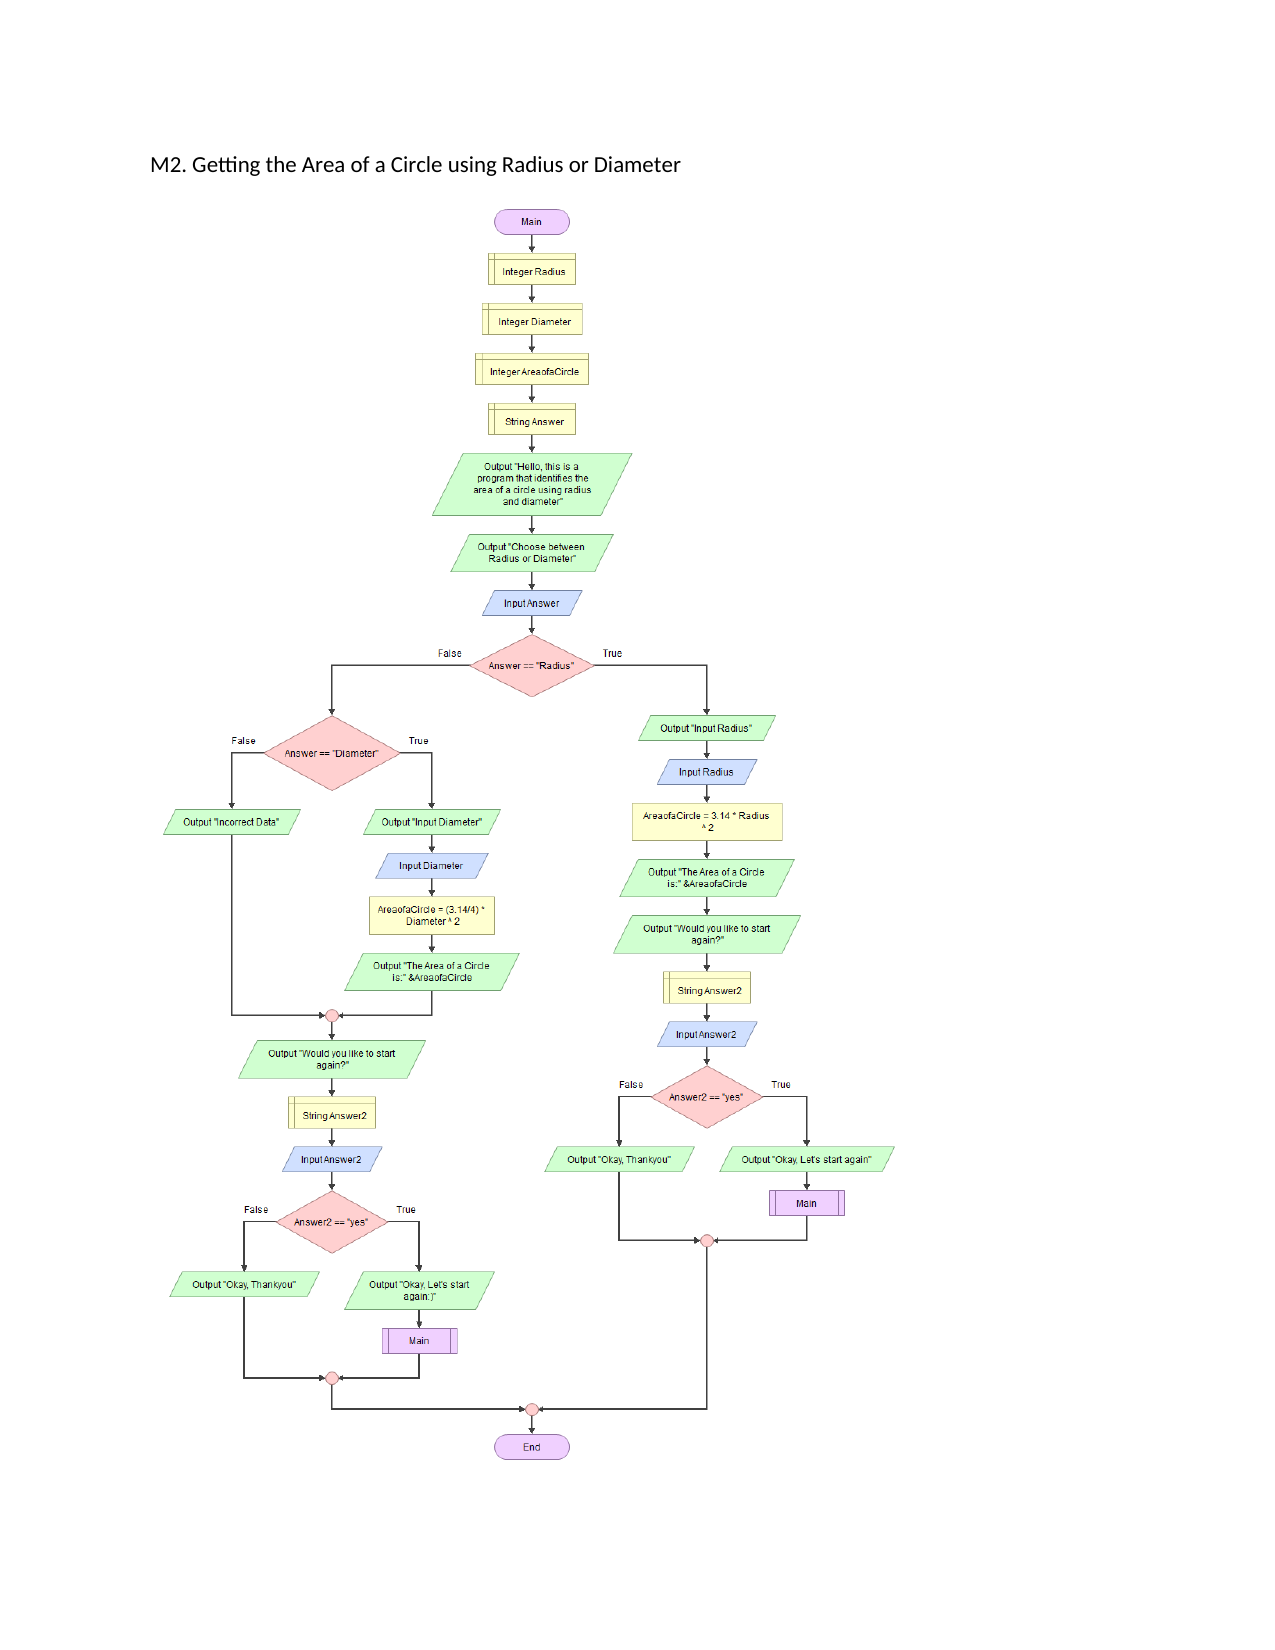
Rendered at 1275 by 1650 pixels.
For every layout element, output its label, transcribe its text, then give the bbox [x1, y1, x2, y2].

picture [150, 196, 907, 1472]
text M2. Getting the Area of a Circle using Radius or Diameter [150, 150, 1125, 178]
